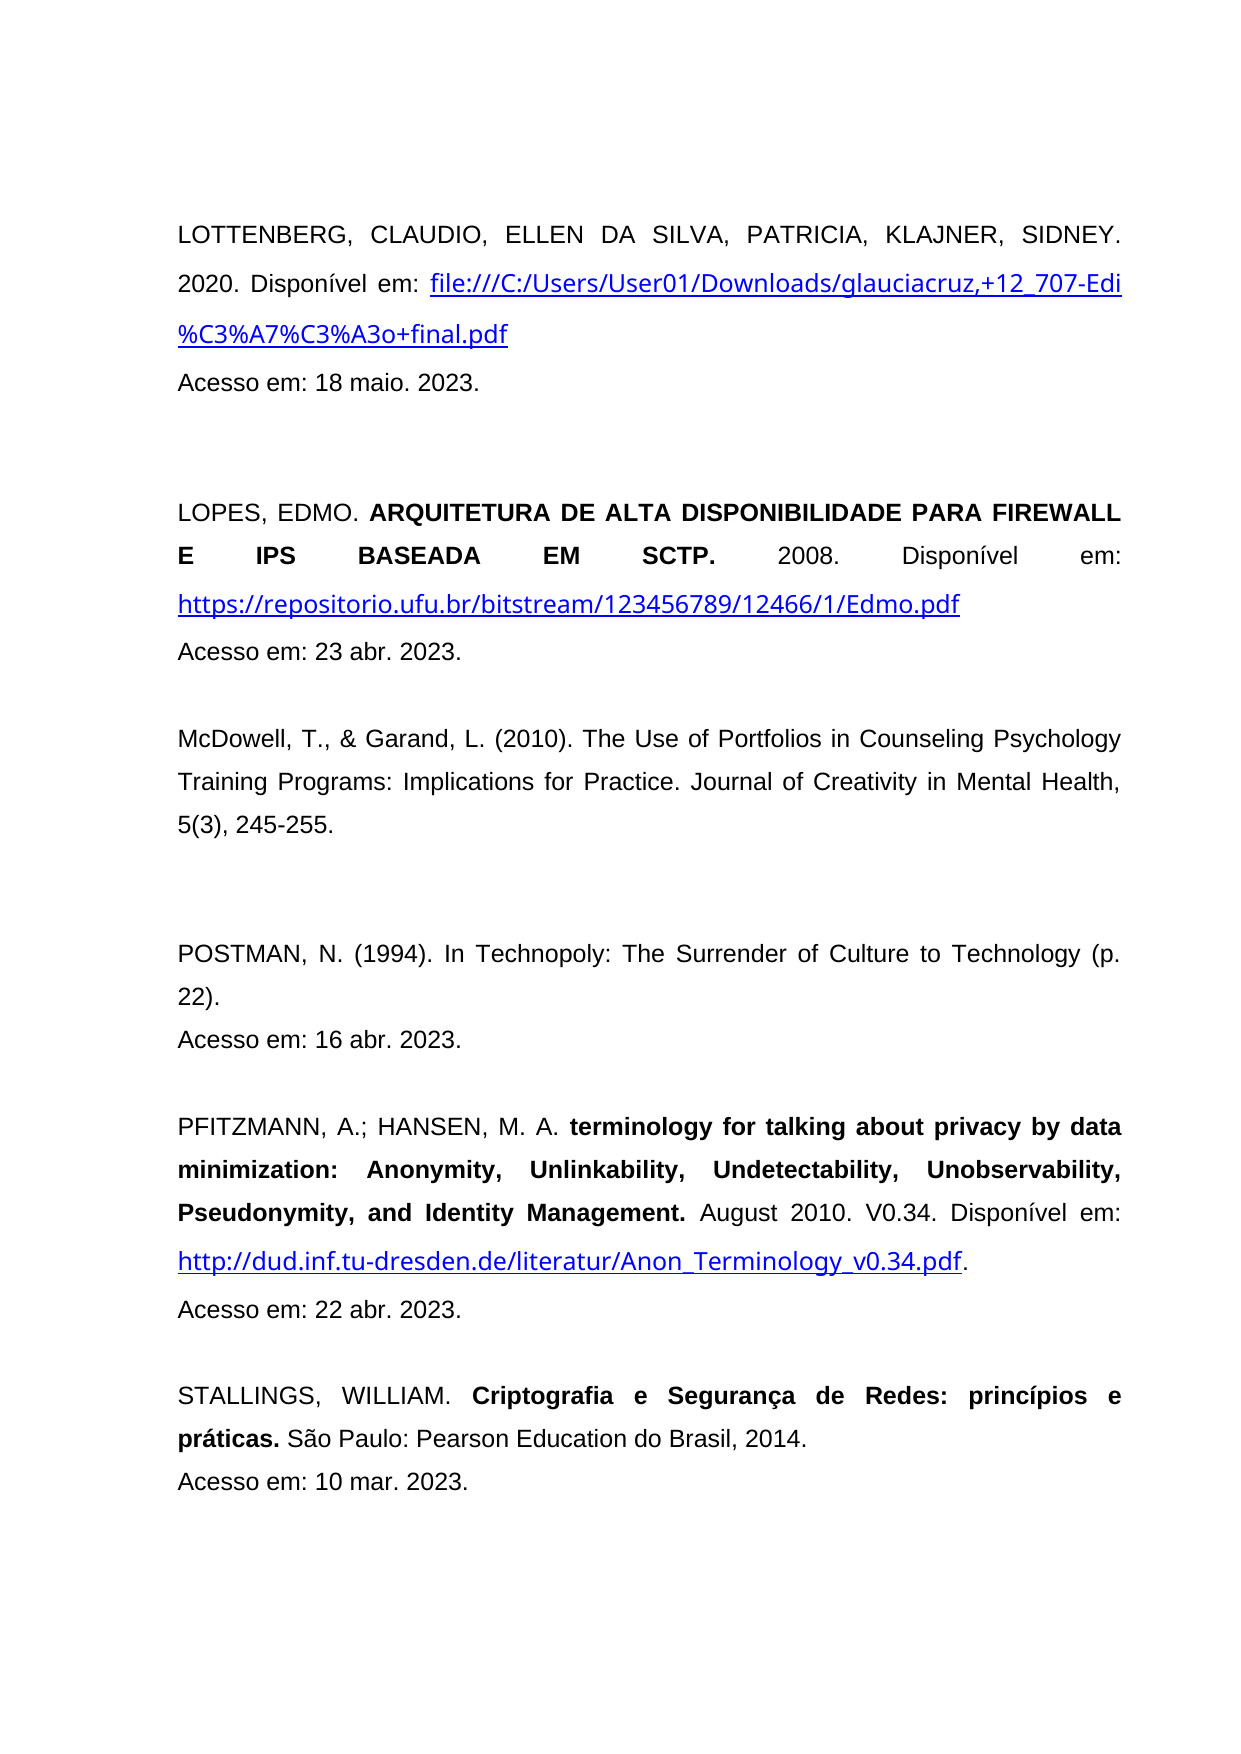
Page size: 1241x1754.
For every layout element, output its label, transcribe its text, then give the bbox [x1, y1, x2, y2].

text McDowell, T., & Garand, L. (2010). The Use of Portfolios in Counseling Psychology Training Programs: Implications for Practice. Journal of Creativity in Mental Health, 5(3), 245-255. [177, 724, 1122, 839]
text POSTMAN, N. (1994). In Technopoly: The Surrender of Culture to Technology (p. 22). [177, 939, 1122, 1011]
text LOPES, EDMO. ARQUITETURA DE ALTA DISPONIBILIDADE PARA FIREWALL E IPS BASEADA EM SCTP. 2008. Disponível em: https://repositorio.ufu.br/bitstream/123456789/12466/1/Edmo.pdf [177, 497, 1122, 620]
text STALLINGS, WILLIAM. Criptografia e Segurança de Redes: princípios e práticas. São Paulo: Pearson Education do Brasil, 2014. [177, 1381, 1122, 1453]
text Acesso em: 10 mar. 2023. [177, 1467, 1122, 1496]
text Acesso em: 23 abr. 2023. [177, 637, 1122, 666]
text LOTTENBERG, CLAUDIO, ELLEN DA SILVA, PATRICIA, KLAJNER, SIDNEY. 2020. Disponível em: file:///C:/Users/User01/Downloads/glauciacruz,+12_707-Edi%C3%A7%C3%A3o+final.pdf [177, 220, 1122, 351]
text PFITZMANN, A.; HANSEN, M. A. terminology for talking about privacy by data minimization: Anonymity, Unlinkability, Undetectability, Unobservability, Pseudonymity, and Identity Management. August 2010. V0.34. Disponível em: http://dud.inf.tu-dresden.de/literatur/Anon_Terminology_v0.34.pdf. [177, 1112, 1122, 1278]
text Acesso em: 22 abr. 2023. [177, 1295, 1122, 1323]
text Acesso em: 16 abr. 2023. [177, 1026, 1122, 1054]
text Acesso em: 18 maio. 2023. [177, 368, 1122, 397]
